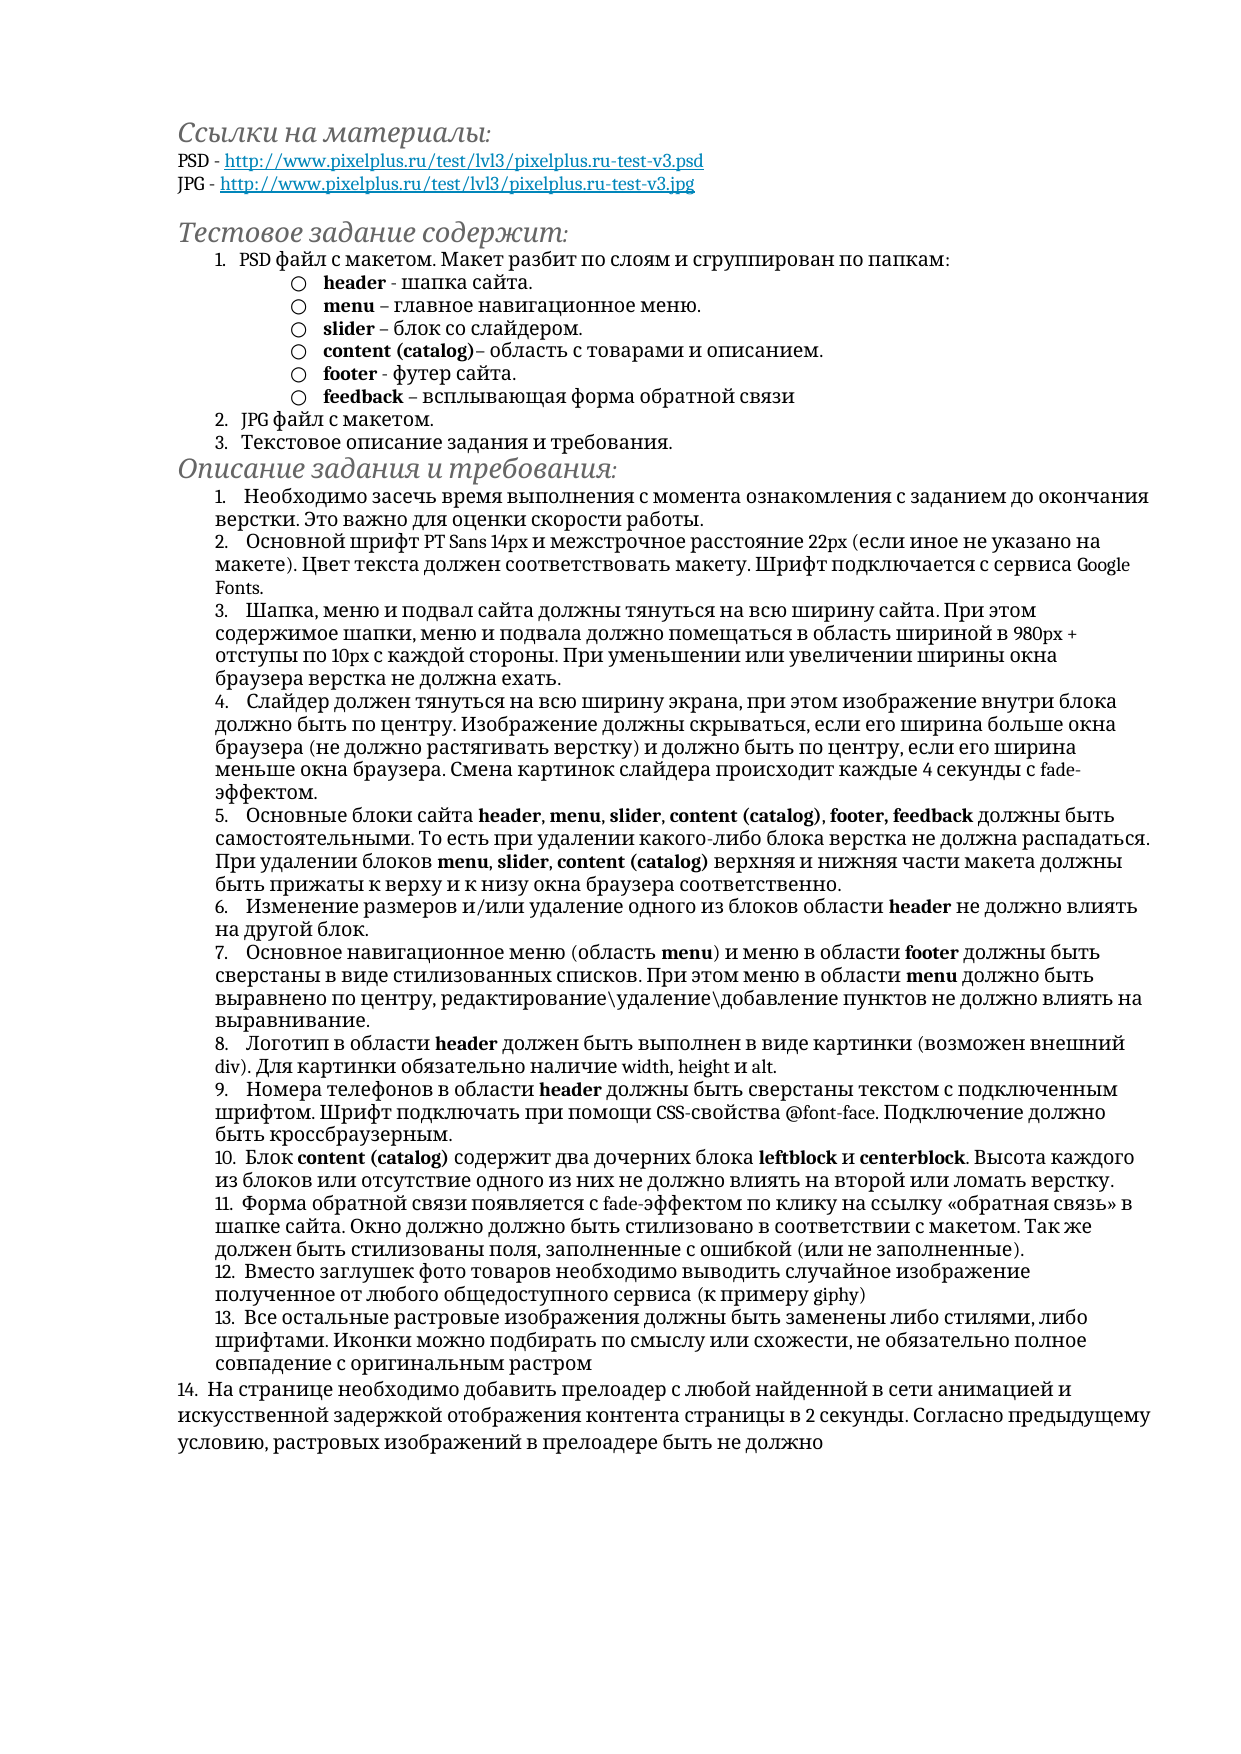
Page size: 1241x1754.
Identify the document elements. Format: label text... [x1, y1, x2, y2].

text ○ menu – главное навигационное меню. [290, 294, 1152, 317]
text 1. PSD файл с макетом. Макет разбит по слоям и сгруппирован по папкам: [215, 249, 1152, 272]
text 14. На странице необходимо добавить прелоадер с любой найденной в сети анимацией и искусственной задержкой отображения контента страницы в 2 секунды. Согласно предыдущему условию, растровых изображений в прелоадере быть не должно [177, 1375, 1152, 1454]
text Тестовое задание содержит: [177, 218, 1152, 249]
text ○ content (catalog)– область с товарами и описанием. [290, 340, 1152, 363]
text 6. Изменение размеров и/или удаление одного из блоков области header не должно влиять на другой блок. [215, 896, 1152, 942]
text PSD - http://www.pixelplus.ru/test/lvl3/pixelplus.ru-test-v3.psd [177, 149, 1152, 172]
text ○ slider – блок со слайдером. [290, 317, 1152, 340]
text 12. Вместо заглушек фото товаров необходимо выводить случайное изображение полученное от любого общедоступного сервиса (к примеру giphy) [215, 1261, 1152, 1307]
text 7. Основное навигационное меню (область menu) и меню в области footer должны быть сверстаны в виде стилизованных списков. При этом меню в области menu должно быть выравнено по центру, редактирование\удаление\добавление пунктов не должно влиять на выравнивание. [215, 942, 1152, 1033]
text ○ feedback – всплывающая форма обратной связи [290, 386, 1152, 408]
text Описание задания и требования: [177, 454, 1152, 485]
text 9. Номера телефонов в области header должны быть сверстаны текстом с подключенным шрифтом. Шрифт подключать при помощи CSS-свойства @font-face. Подключение должно быть кроссбраузерным. [215, 1078, 1152, 1147]
text 3. Текстовое описание задания и требования. [215, 431, 1152, 454]
text 4. Слайдер должен тянуться на всю ширину экрана, при этом изображение внутри блока должно быть по центру. Изображение должны скрываться, если его ширина больше окна браузера (не должно растягивать верстку) и должно быть по центру, если его ширина меньше окна браузера. Смена картинок слайдера происходит каждые 4 секунды с fade-эффектом. [215, 691, 1152, 805]
text 3. Шапка, меню и подвал сайта должны тянуться на всю ширину сайта. При этом содержимое шапки, меню и подвала должно помещаться в область шириной в 980px + отступы по 10px с каждой стороны. При уменьшении или увеличении ширины окна браузера верстка не должна ехать. [215, 599, 1152, 691]
text 11. Форма обратной связи появляется с fade-эффектом по клику на ссылку «обратная связь» в шапке сайта. Окно должно должно быть стилизовано в соответствии с макетом. Так же должен быть стилизованы поля, заполненные с ошибкой (или не заполненные). [215, 1192, 1152, 1261]
text 13. Все остальные растровые изображения должны быть заменены либо стилями, либо шрифтами. Иконки можно подбирать по смыслу или схожести, не обязательно полное совпадение с оригинальным растром [215, 1307, 1152, 1375]
text JPG - http://www.pixelplus.ru/test/lvl3/pixelplus.ru-test-v3.jpg [177, 172, 1152, 195]
text 2. JPG файл с макетом. [215, 408, 1152, 431]
text 2. Основной шрифт PT Sans 14px и межстрочное расстояние 22px (если иное не указано на макете). Цвет текста должен соответствовать макету. Шрифт подключается с сервиса Google Fonts. [215, 531, 1152, 599]
text 10. Блок content (catalog) содержит два дочерних блока leftblock и centerblock. Высота каждого из блоков или отсутствие одного из них не должно влиять на второй или ломать верстку. [215, 1147, 1152, 1192]
text ○ footer - футер сайта. [290, 363, 1152, 386]
text Ссылки на материалы: [177, 118, 1152, 149]
text 5. Основные блоки сайта header, menu, slider, content (catalog), footer, feedback должны быть самостоятельными. То есть при удалении какого-либо блока верстка не должна распадаться. При удалении блоков menu, slider, content (catalog) верхняя и нижняя части макета должны быть прижаты к верху и к низу окна браузера соответственно. [215, 805, 1152, 896]
text ○ header - шапка сайта. [290, 272, 1152, 294]
text 1. Необходимо засечь время выполнения с момента ознакомления с заданием до окончания верстки. Это важно для оценки скорости работы. [215, 485, 1152, 531]
text 8. Логотип в области header должен быть выполнен в виде картинки (возможен внешний div). Для картинки обязательно наличие width, height и alt. [215, 1033, 1152, 1078]
